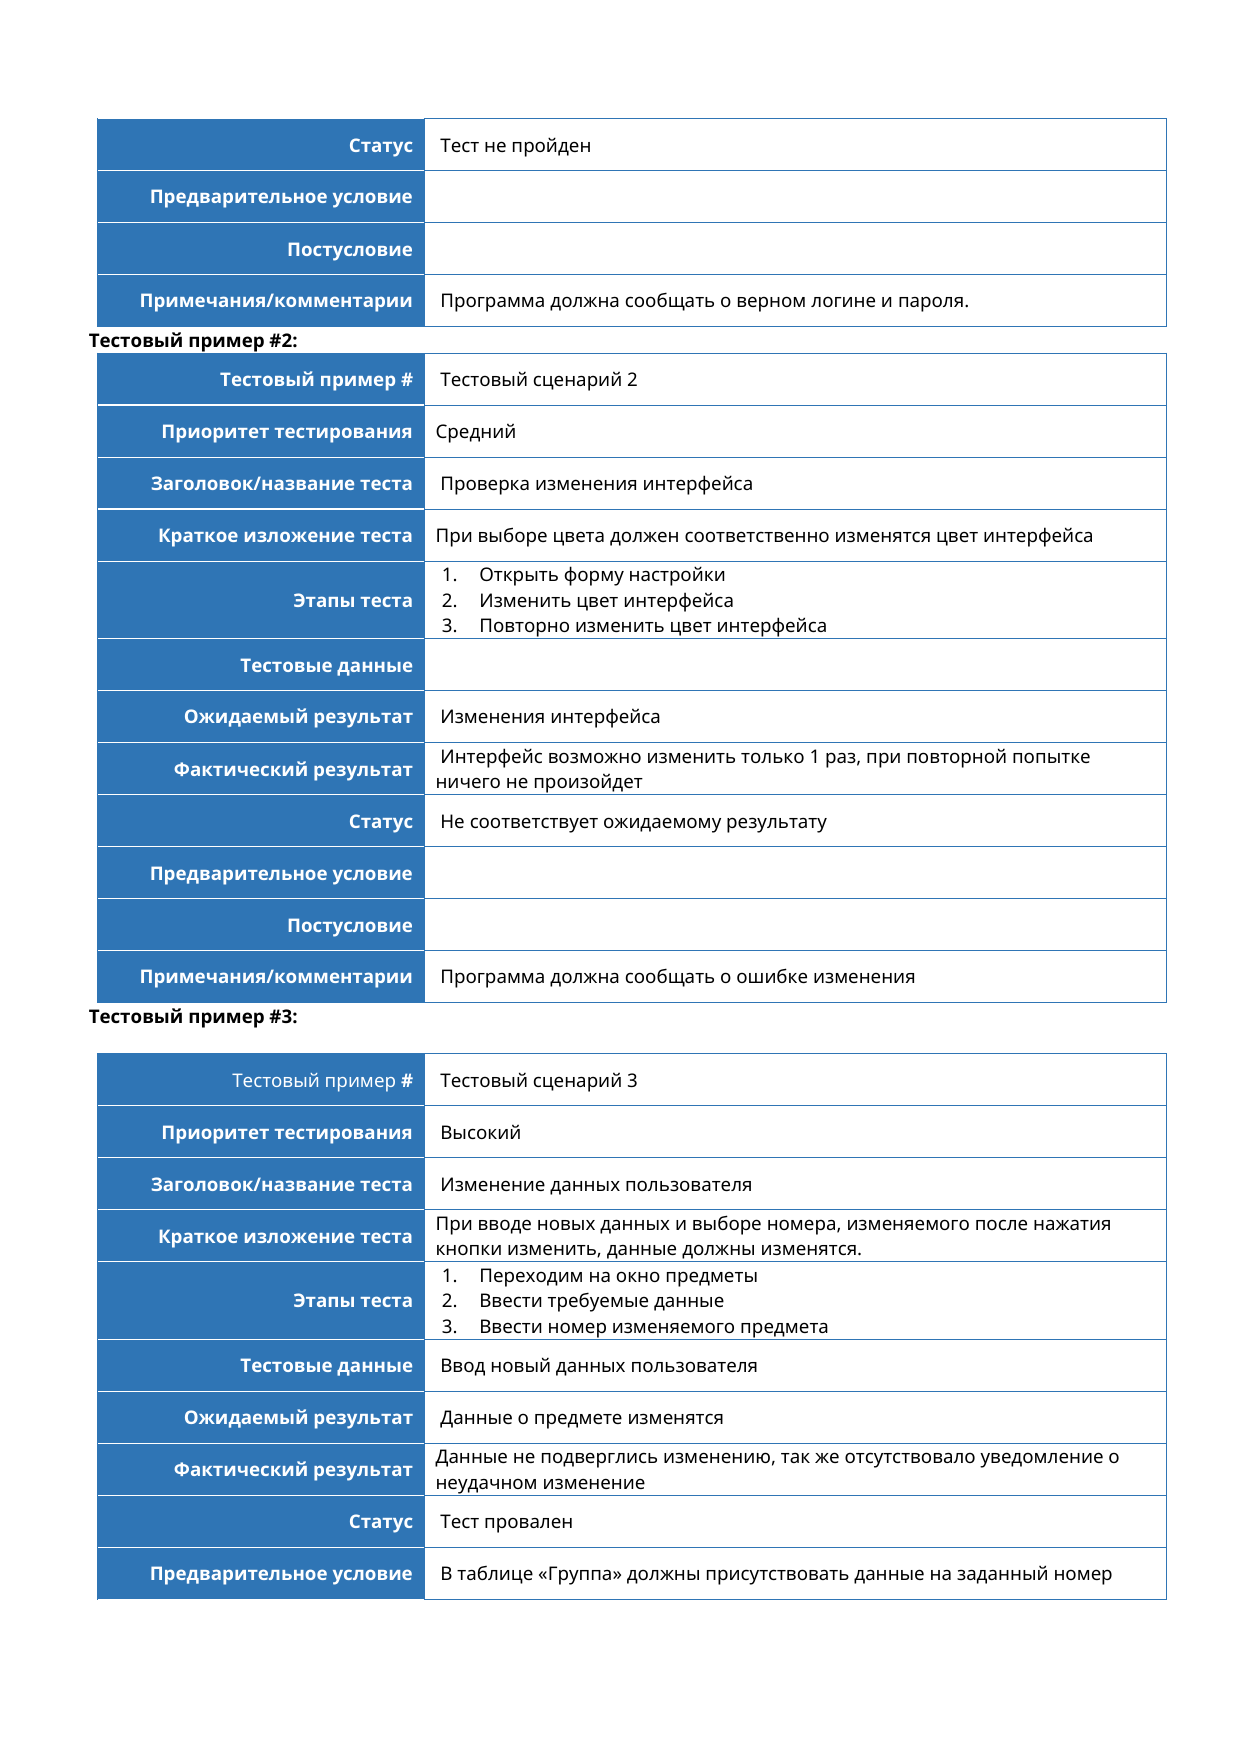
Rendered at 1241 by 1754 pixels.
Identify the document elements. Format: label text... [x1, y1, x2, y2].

table_cell Проверка изменения интерфейса [425, 458, 1166, 508]
table_cell Приоритет тестирования [98, 406, 424, 457]
table_cell Переходим на окно предметы Ввести требуемые данные Ввести номер изменяемого предмета [425, 1262, 1166, 1339]
table_cell Постусловие [98, 899, 424, 950]
table_cell Примечания/комментарии [98, 275, 424, 326]
table_cell Предварительное условие [98, 847, 424, 898]
table_cell Этапы теста [98, 562, 424, 638]
text Тестовый пример #3: [88, 1003, 1137, 1029]
table_cell Ввод новый данных пользователя [425, 1340, 1166, 1391]
table_cell Высокий [425, 1106, 1166, 1157]
table_cell Статус [98, 119, 424, 170]
table_cell Фактический результат [98, 743, 424, 794]
table_cell Фактический результат [98, 1444, 424, 1495]
table_cell Программа должна сообщать о ошибке изменения [425, 951, 1166, 1002]
table_cell Краткое изложение теста [98, 510, 424, 561]
table_cell Данные не подверглись изменению, так же отсутствовало уведомление о неудачном изменение [425, 1444, 1166, 1495]
table_cell Заголовок/название теста [98, 1158, 424, 1209]
table_cell Краткое изложение теста [98, 1210, 424, 1261]
table_cell Статус [98, 1496, 424, 1547]
table_cell Предварительное условие [98, 171, 424, 222]
table_cell Программа должна сообщать о верном логине и пароля. [425, 275, 1166, 326]
table_cell [425, 847, 1166, 898]
table_cell При выборе цвета должен соответственно изменятся цвет интерфейса [425, 510, 1166, 561]
table_cell Тестовые данные [98, 1340, 424, 1391]
table_cell Примечания/комментарии [98, 951, 424, 1002]
table_cell Ожидаемый результат [98, 1392, 424, 1443]
table_header Тестовый пример # [98, 1054, 424, 1105]
table_cell Средний [425, 406, 1166, 457]
table_header Тестовый пример # [98, 354, 424, 404]
table_header Тестовый сценарий 2 [425, 354, 1166, 404]
table_cell Данные о предмете изменятся [425, 1392, 1166, 1443]
table_cell Заголовок/название теста [98, 458, 424, 508]
table_cell Статус [98, 795, 424, 846]
table_header Тестовый сценарий 3 [425, 1054, 1166, 1105]
table_cell Не соответствует ожидаемому результату [425, 795, 1166, 846]
table_cell Изменение данных пользователя [425, 1158, 1166, 1209]
table_cell Тест не пройден [425, 119, 1166, 170]
table_cell Предварительное условие [98, 1548, 424, 1599]
table_cell Изменения интерфейса [425, 691, 1166, 742]
table_cell Открыть форму настройки Изменить цвет интерфейса Повторно изменить цвет интерфейса [425, 562, 1166, 638]
table_cell Приоритет тестирования [98, 1106, 424, 1157]
subtitle Тестовый пример #2: [88, 327, 1137, 353]
table_cell Тестовые данные [98, 639, 424, 690]
table_cell [425, 899, 1166, 950]
table_cell Постусловие [98, 223, 424, 274]
table_cell [425, 639, 1166, 690]
table_cell Этапы теста [98, 1262, 424, 1339]
table_cell [425, 223, 1166, 274]
table_cell В таблице «Группа» должны присутствовать данные на заданный номер [425, 1548, 1166, 1599]
table_cell Интерфейс возможно изменить только 1 раз, при повторной попытке ничего не произойдет [425, 743, 1166, 794]
table_cell [425, 171, 1166, 222]
table_cell При вводе новых данных и выборе номера, изменяемого после нажатия кнопки изменить, данные должны изменятся. [425, 1210, 1166, 1261]
table_cell Тест провален [425, 1496, 1166, 1547]
table_cell Ожидаемый результат [98, 691, 424, 742]
